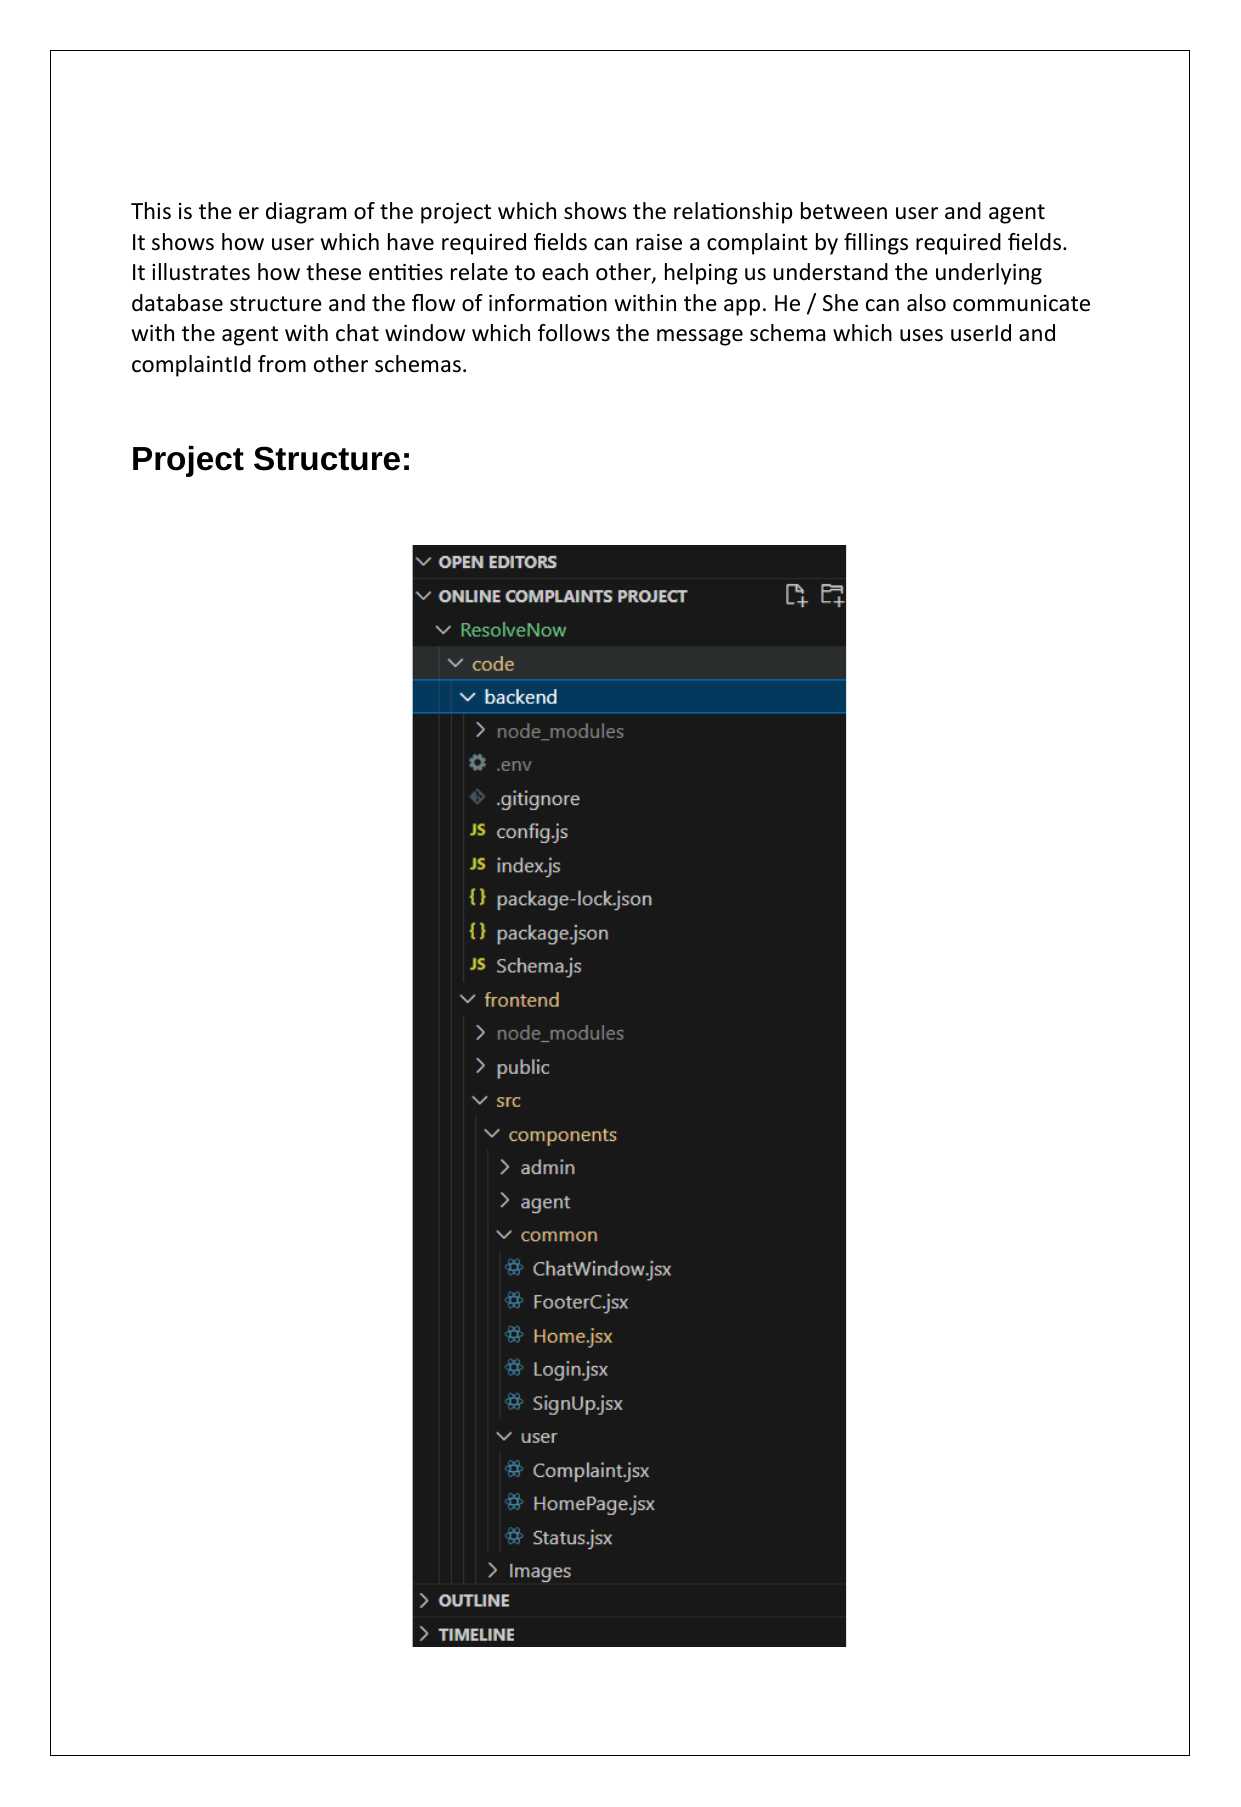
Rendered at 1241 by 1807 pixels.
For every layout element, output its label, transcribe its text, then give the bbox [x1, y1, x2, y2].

text It illustrates how these entities relate to each other, helping us understand the underlying database structure and the flow of information within the app. He / She can also communicate with the agent with chat window which follows the message schema which uses userId and complaintId from other schemas. [131, 256, 1128, 378]
picture [412, 545, 847, 1647]
text This is the er diagram of the project which shows the relationship between user and agent [131, 195, 1128, 226]
text Project Structure: [131, 439, 1128, 478]
text It shows how user which have required fields can raise a complaint by fillings required fields. [131, 226, 1128, 256]
